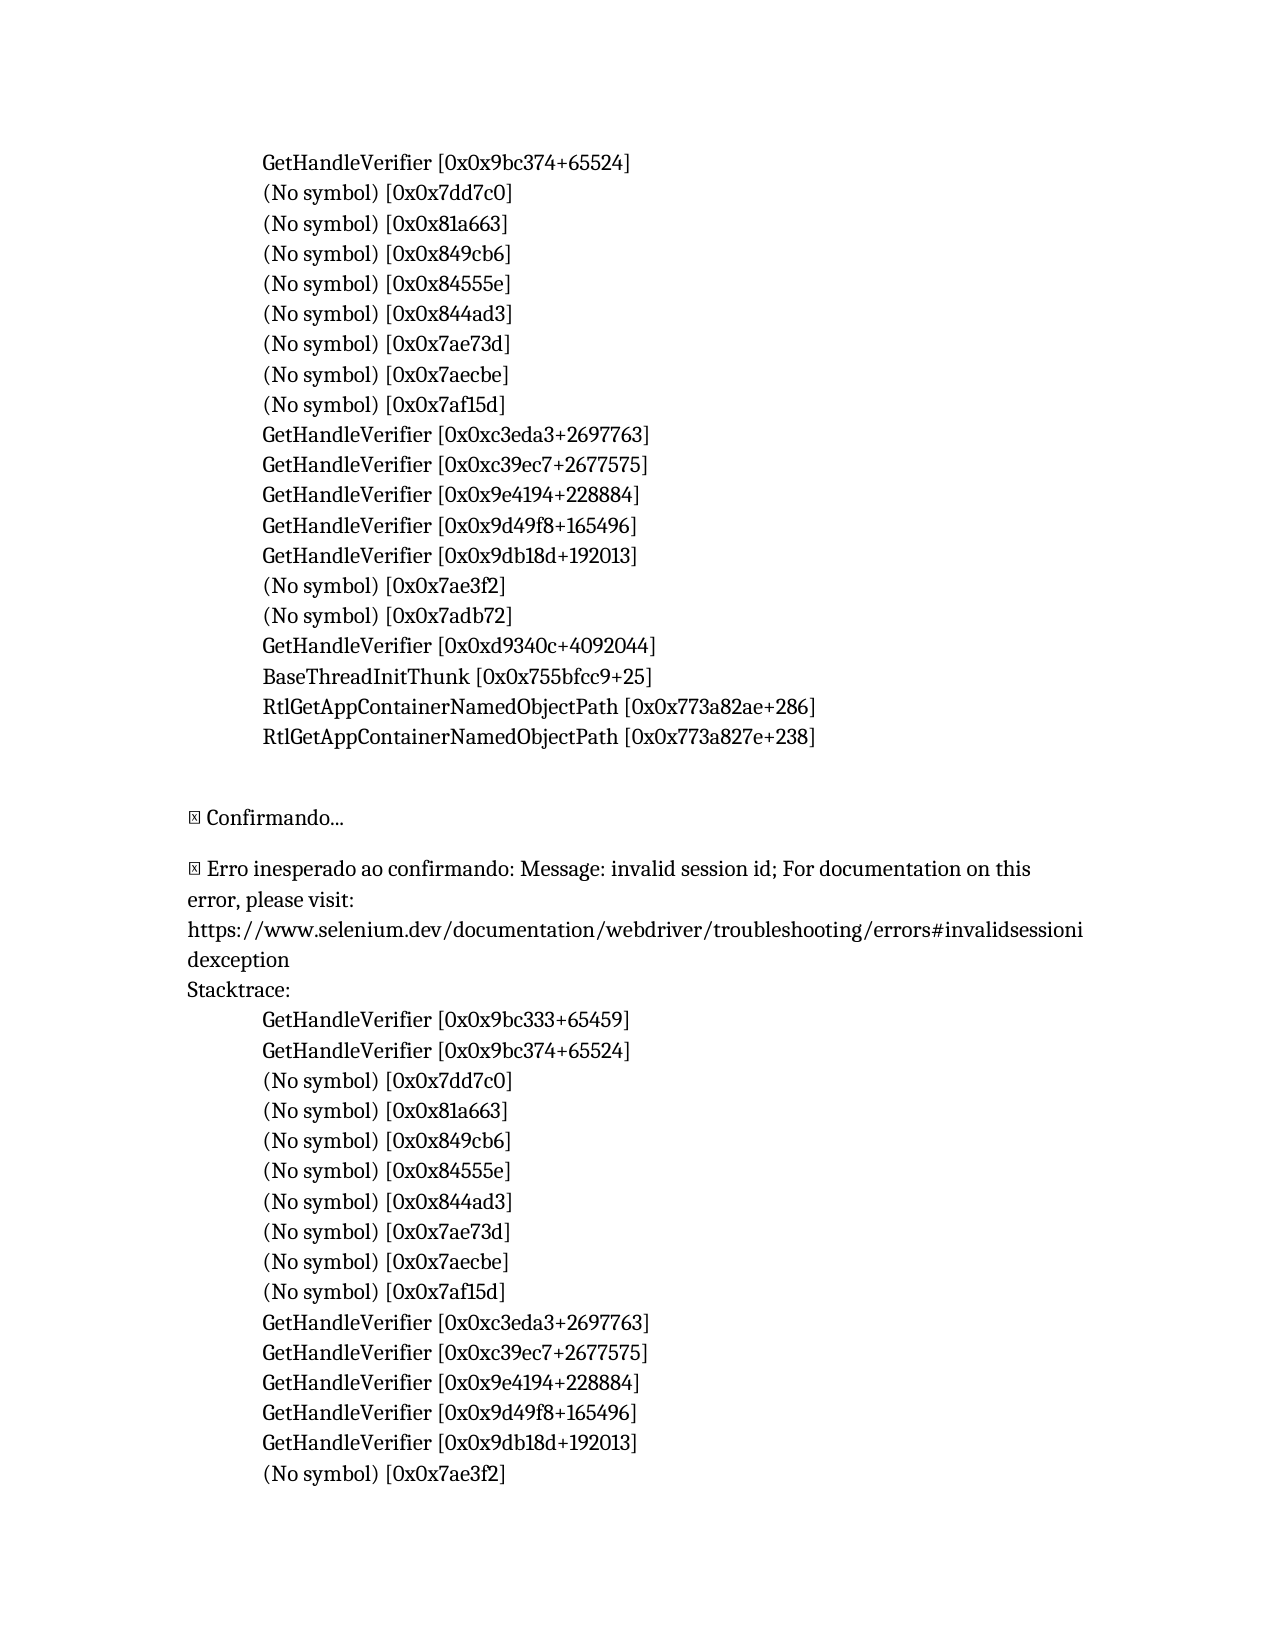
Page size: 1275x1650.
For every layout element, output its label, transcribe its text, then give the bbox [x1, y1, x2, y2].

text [187, 150, 1087, 781]
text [187, 856, 1087, 1487]
text 🔄 Confirmando... [187, 805, 1087, 832]
